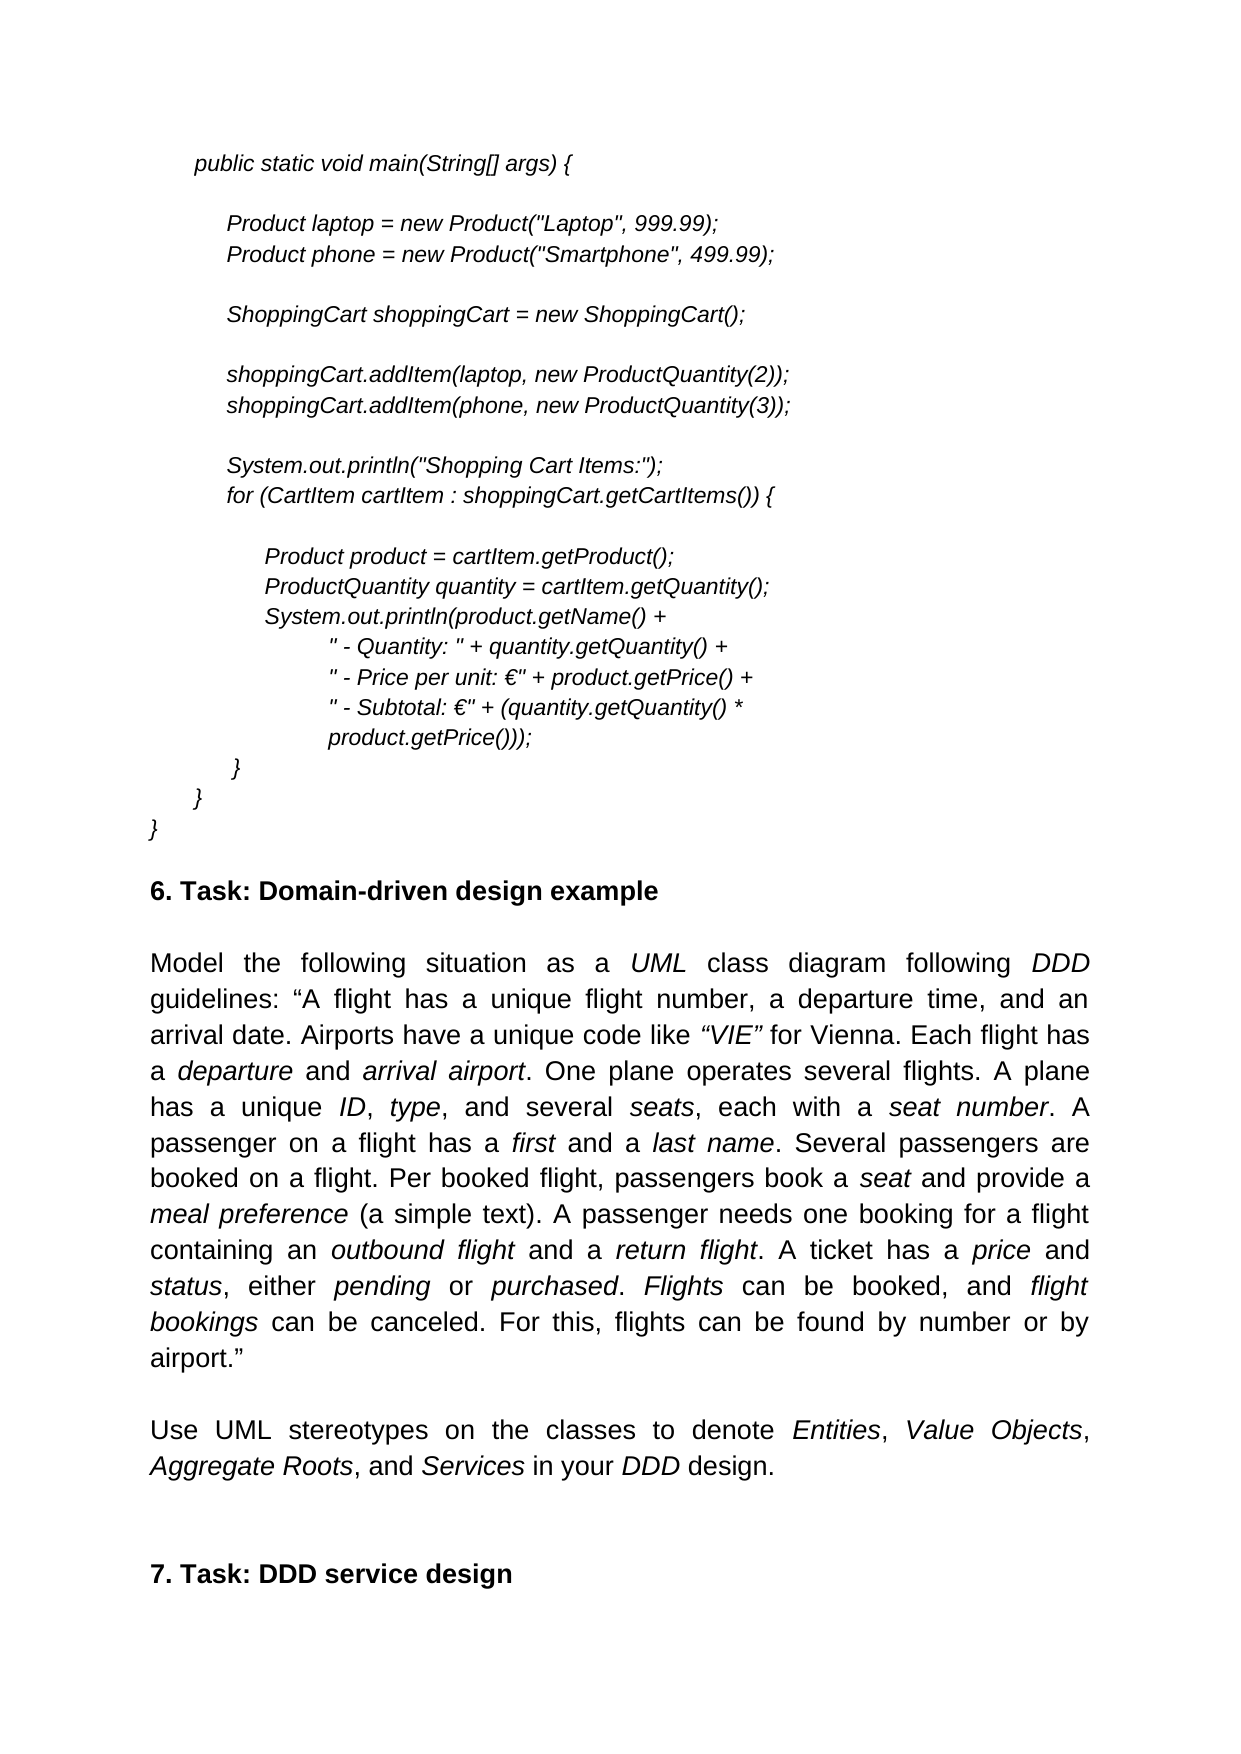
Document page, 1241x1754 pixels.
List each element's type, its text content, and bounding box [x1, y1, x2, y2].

text } [150, 784, 1090, 811]
text ShoppingCart shoppingCart = new ShoppingCart(); [150, 301, 1090, 327]
text } [150, 754, 1090, 781]
text ProductQuantity quantity = cartItem.getQuantity(); [150, 573, 1090, 599]
text " - Quantity: " + quantity.getQuantity() + [150, 633, 1090, 660]
text Product product = cartItem.getProduct(); [150, 543, 1090, 569]
text for (CartItem cartItem : shoppingCart.getCartItems()) { [150, 482, 1090, 509]
text public static void main(String[] args) { [150, 150, 1090, 176]
text Use UML stereotypes on the classes to denote Entities, Value Objects, Aggregate Roots, and Services in your DDD design. [150, 1414, 1090, 1481]
text shoppingCart.addItem(phone, new ProductQuantity(3)); [150, 392, 1090, 418]
text " - Price per unit: €" + product.getPrice() + [150, 663, 1090, 690]
text System.out.println("Shopping Cart Items:"); [150, 452, 1090, 478]
text } [150, 814, 1090, 841]
text System.out.println(product.getName() + [150, 603, 1090, 629]
text Product phone = new Product("Smartphone", 499.99); [150, 241, 1090, 267]
text " - Subtotal: €" + (quantity.getQuantity() * [150, 694, 1090, 720]
text product.getPrice())); [150, 724, 1090, 750]
text Model the following situation as a UML class diagram following DDD guidelines: “A flight has a unique flight number, a departure time, and an arrival date. Airports have a unique code like “VIE” for Vienna. Each flight has a departure and arrival airport. One plane operates several flights. A plane has a unique ID, type, and several seats, each with a seat number. A passenger on a flight has a first and a last name. Several passengers are booked on a flight. Per booked flight, passengers book a seat and provide a meal preference (a simple text). A passenger needs one booking for a flight containing an outbound flight and a return flight. A ticket has a price and status, either pending or purchased. Flights can be booked, and flight bookings can be canceled. For this, flights can be found by number or by airport.” [150, 947, 1090, 1373]
text Product laptop = new Product("Laptop", 999.99); [150, 210, 1090, 237]
text 7. Task: DDD service design [150, 1558, 1090, 1589]
text shoppingCart.addItem(laptop, new ProductQuantity(2)); [150, 361, 1090, 388]
text 6. Task: Domain-driven design example [150, 875, 1090, 906]
